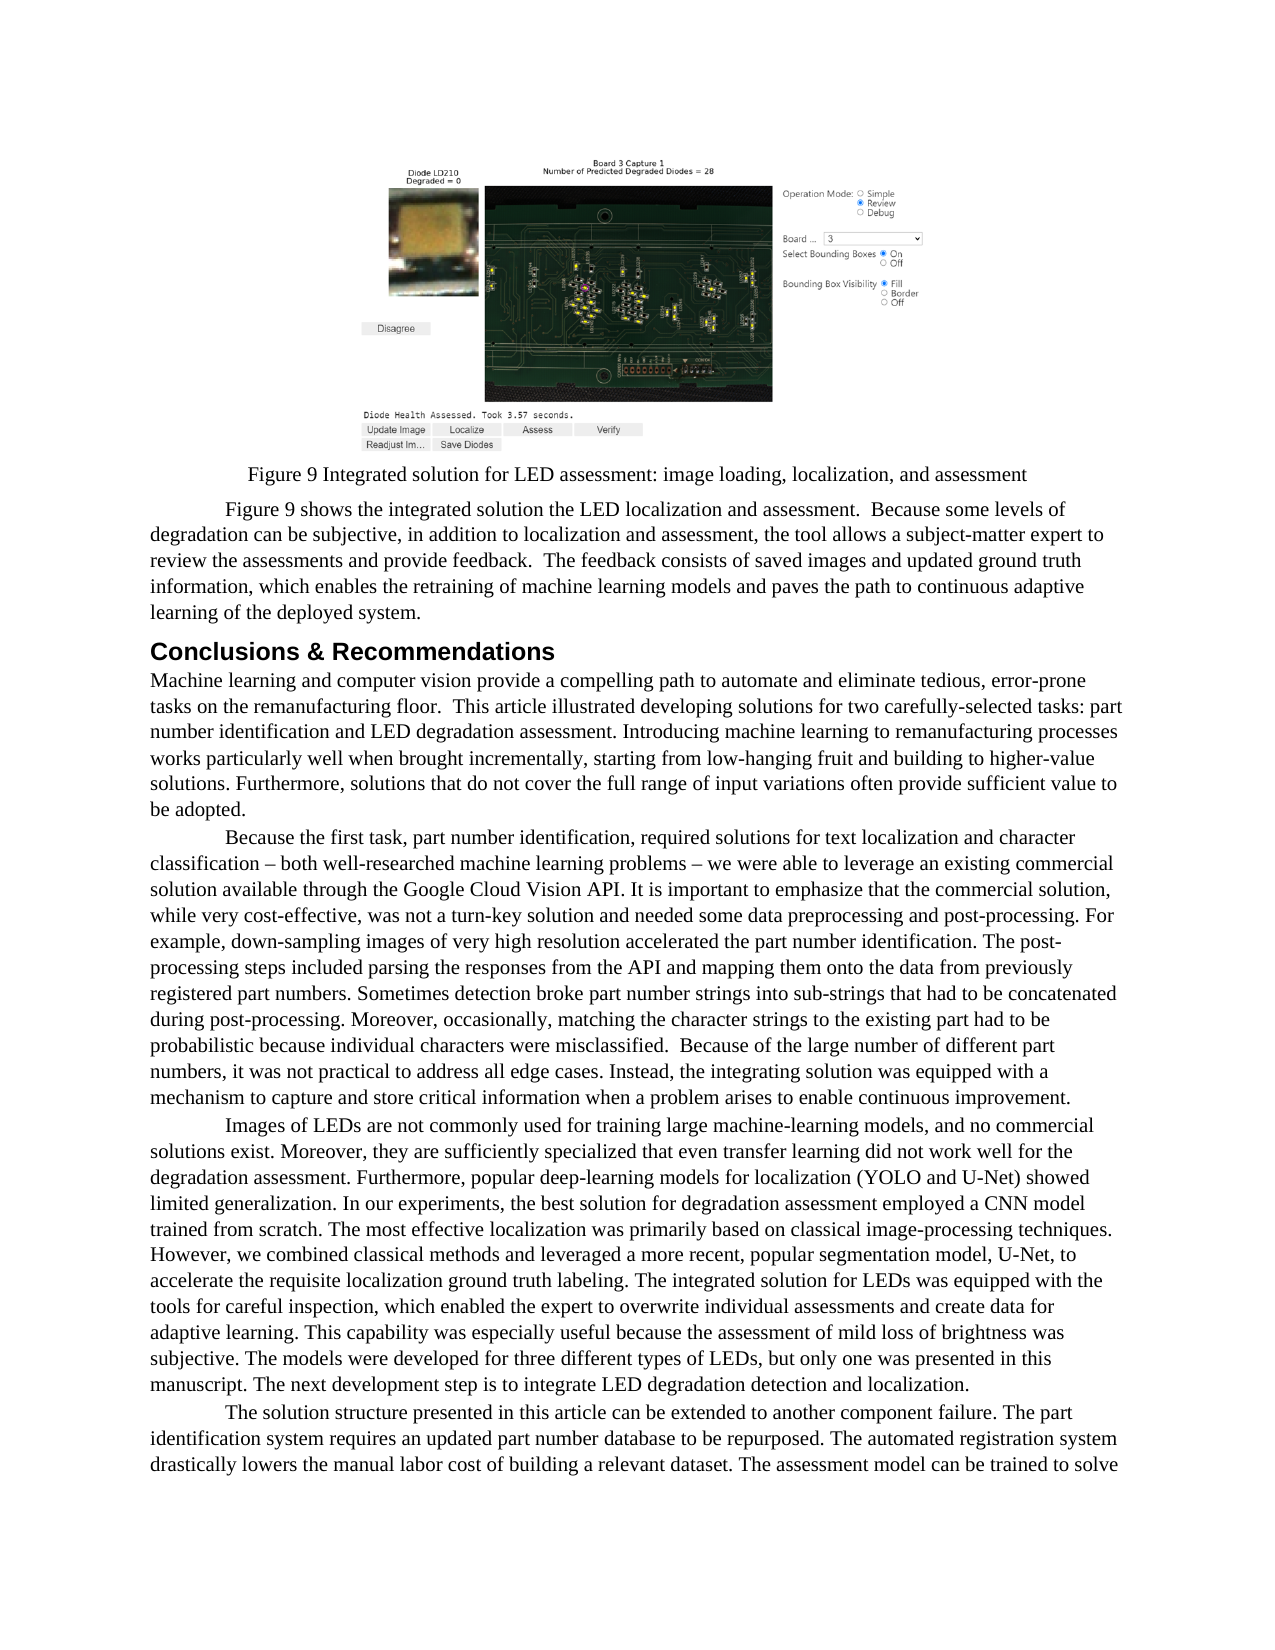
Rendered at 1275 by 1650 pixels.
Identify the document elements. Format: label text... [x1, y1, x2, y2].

text Because the first task, part number identification, required solutions for text localization and character classification – both well-researched machine learning problems – we were able to leverage an existing commercial solution available through the Google Cloud Vision API. It is important to emphasize that the commercial solution, while very cost-effective, was not a turn-key solution and needed some data preprocessing and post-processing. For example, down-sampling images of very high resolution accelerated the part number identification. The post-processing steps included parsing the responses from the API and mapping them onto the data from previously registered part numbers. Sometimes detection broke part number strings into sub-strings that had to be concatenated during post-processing. Moreover, occasionally, matching the character strings to the existing part had to be probabilistic because individual characters were misclassified. Because of the large number of different part numbers, it was not practical to address all edge cases. Instead, the integrating solution was equipped with a mechanism to capture and store critical information when a problem arises to enable continuous improvement. [150, 825, 1125, 1109]
picture [351, 150, 924, 458]
subtitle Conclusions & Recommendations [150, 637, 1125, 665]
text Figure 9 shows the integrated solution the LED localization and assessment. Because some levels of degradation can be subjective, in addition to localization and assessment, the tool allows a subject-matter expert to review the assessments and provide feedback. The feedback consists of saved images and updated ground truth information, which enables the retraining of machine learning models and paves the path to continuous adaptive learning of the deployed system. [150, 496, 1125, 624]
text Machine learning and computer vision provide a compelling path to automate and eliminate tedious, error-prone tasks on the remanufacturing floor. This article illustrated developing solutions for two carefully-selected tasks: part number identification and LED degradation assessment. Introducing machine learning to remanufacturing processes works particularly well when brought incrementally, starting from low-hanging fruit and building to higher-value solutions. Furthermore, solutions that do not cover the full range of input variations often provide sufficient value to be adopted. [150, 668, 1125, 821]
text Figure 9 Integrated solution for LED assessment: image loading, localization, and assessment [150, 462, 1125, 486]
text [150, 1400, 1125, 1476]
text Images of LEDs are not commonly used for training large machine-learning models, and no commercial solutions exist. Moreover, they are sufficiently specialized that even transfer learning did not work well for the degradation assessment. Furthermore, popular deep-learning models for localization (YOLO and U-Net) showed limited generalization. In our experiments, the best solution for degradation assessment employed a CNN model trained from scratch. The most effective localization was primarily based on classical image-processing techniques. However, we combined classical methods and leveraged a more recent, popular segmentation model, U-Net, to accelerate the requisite localization ground truth labeling. The integrated solution for LEDs was equipped with the tools for careful inspection, which enabled the expert to overwrite individual assessments and create data for adaptive learning. This capability was especially useful because the assessment of mild loss of brightness was subjective. The models were developed for three different types of LEDs, but only one was presented in this manuscript. The next development step is to integrate LED degradation detection and localization. [150, 1113, 1125, 1396]
